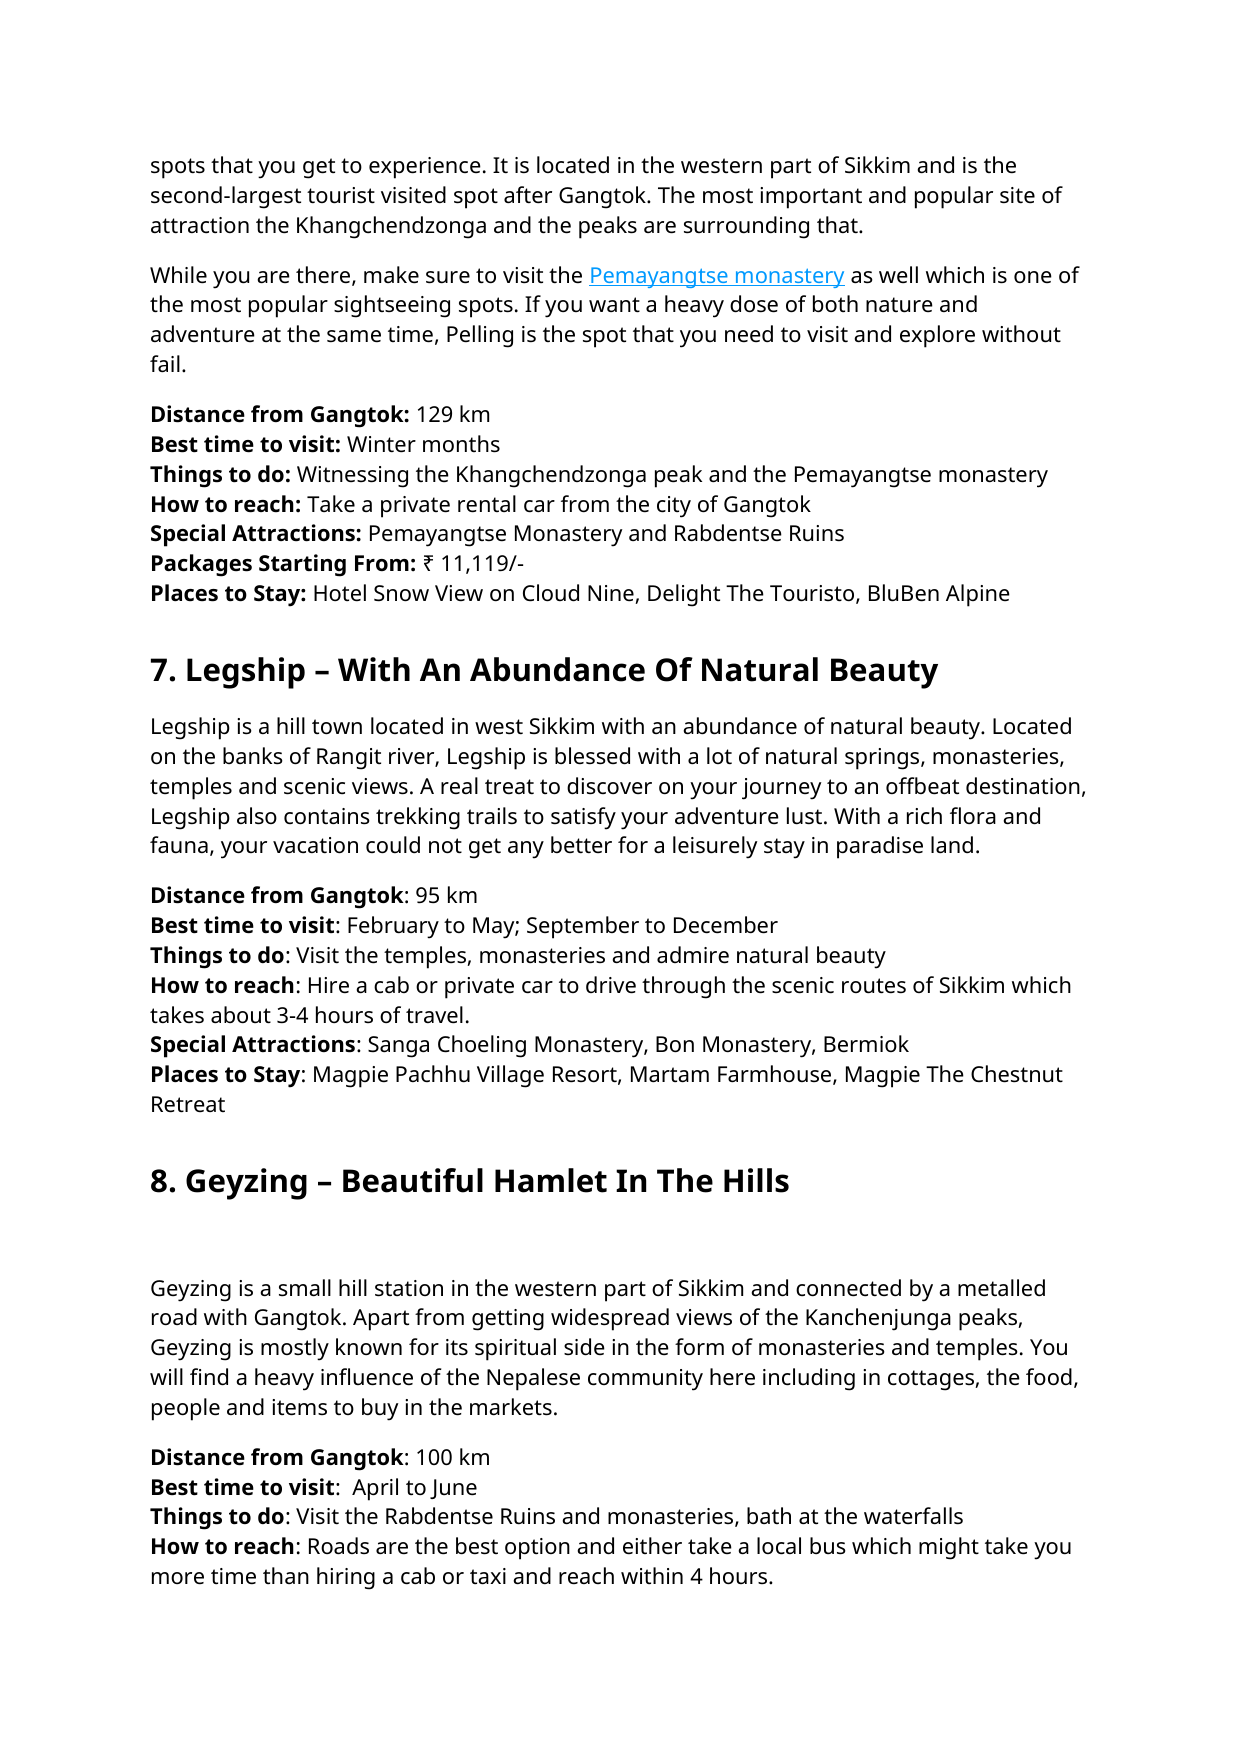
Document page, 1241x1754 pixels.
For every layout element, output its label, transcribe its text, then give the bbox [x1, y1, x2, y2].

text While you are there, make sure to visit the Pemayangtse monastery as well which is one of the most popular sightseeing spots. If you want a heavy dose of both nature and adventure at the same time, Pelling is the spot that you need to visit and explore without fail. [150, 260, 1090, 379]
text Legship is a hill town located in west Sikkim with an abundance of natural beauty. Located on the banks of Rangit river, Legship is blessed with a lot of natural springs, monasteries, temples and scenic views. A real treat to discover on your journey to an offbeat destination, Legship also contains trekking trails to satisfy your adventure lust. With a rich flora and fauna, your vacation could not get any better for a leisurely stay in paradise land. [150, 711, 1090, 860]
text Geyzing is a small hill station in the western part of Sikkim and connected by a metalled road with Gangtok. Apart from getting widespread views of the Kanchenjunga peaks, Geyzing is mostly known for its spiritual side in the form of monasteries and temples. You will find a heavy influence of the Nepalese community here including in cottages, the food, people and items to buy in the markets. [150, 1272, 1090, 1421]
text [150, 1442, 1090, 1591]
text Distance from Gangtok: 129 km Best time to visit: Winter months Things to do: Witnessing the Khangchendzonga peak and the Pemayangtse monastery How to reach: Take a private rental car from the city of Gangtok Special Attractions: Pemayangtse Monastery and Rabdentse Ruins Packages Starting From: ₹ 11,119/- Places to Stay: Hotel Snow View on Cloud Nine, Delight The Touristo, BluBen Alpine [150, 399, 1090, 608]
text Distance from Gangtok: 95 km Best time to visit: February to May; September to December Things to do: Visit the temples, monasteries and admire natural beauty How to reach: Hire a cab or private car to drive through the scenic routes of Sikkim which takes about 3-4 hours of travel. Special Attractions: Sanga Choeling Monastery, Bon Monastery, Bermiok Places to Stay: Magpie Pachhu Village Resort, Martam Farmhouse, Magpie The Chestnut Retreat [150, 881, 1090, 1119]
subtitle 8. Geyzing – Beautiful Hamlet In The Hills [150, 1159, 1090, 1202]
subtitle 7. Legship – With An Abundance Of Natural Beauty [150, 648, 1090, 691]
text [150, 150, 1090, 239]
